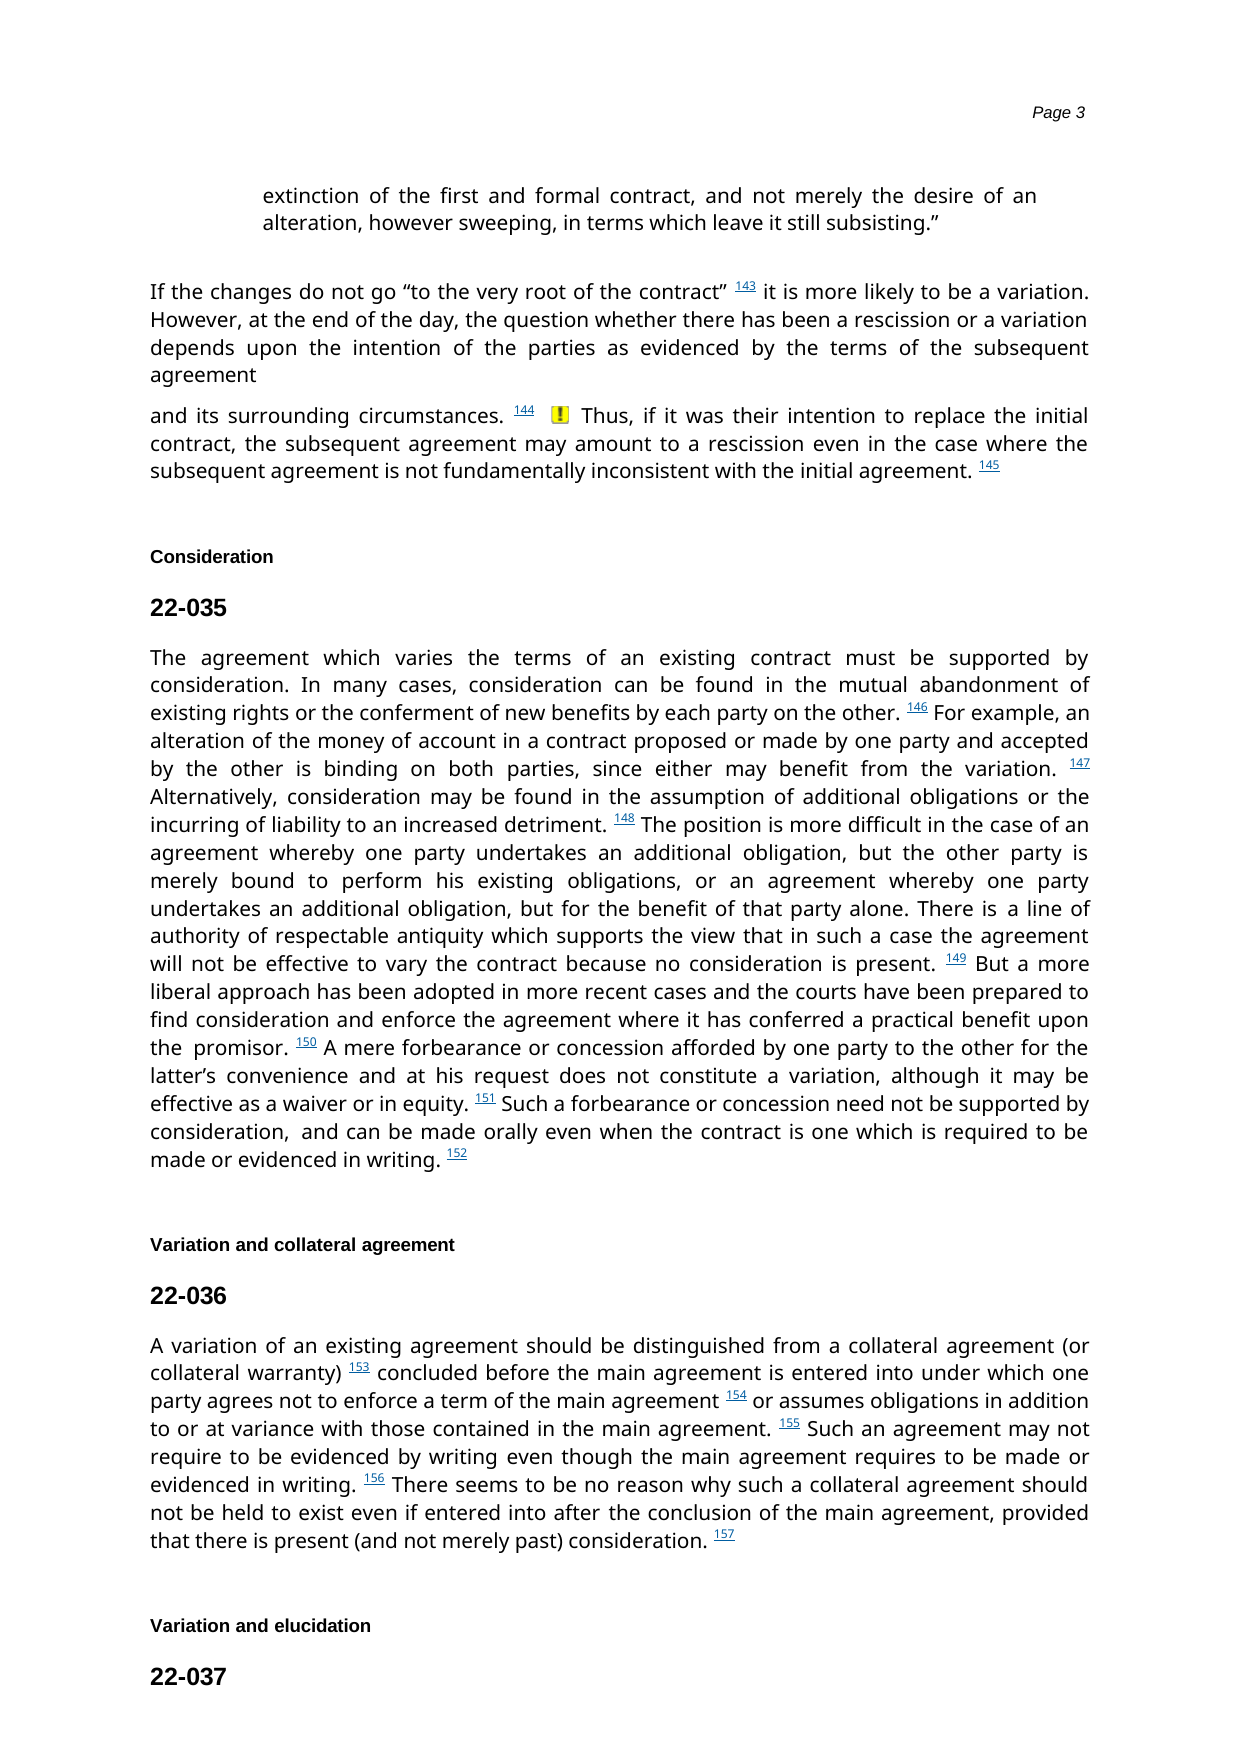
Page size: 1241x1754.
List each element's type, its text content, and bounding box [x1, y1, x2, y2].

text If the changes do not go “to the very root of the contract” 143 it is more likely to be a variation. However, at the end of the day, the question whether there has been a rescission or a variation depends upon the intention of the parties as evidenced by the terms of the subsequent agreement [150, 277, 1090, 389]
text extinction of the first and formal contract, and not merely the desire of an alteration, however sweeping, in terms which leave it still subsisting.” [262, 181, 1093, 237]
text Consideration [150, 546, 1093, 567]
text Variation and collateral agreement [150, 1234, 1093, 1255]
subtitle 22-037 [150, 1662, 1093, 1691]
subtitle 22-035 [150, 593, 1093, 622]
text A variation of an existing agreement should be distinguished from a collateral agreement (or collateral warranty) 153 concluded before the main agreement is entered into under which one party agrees not to enforce a term of the main agreement 154 or assumes obligations in addition to or at variance with those contained in the main agreement. 155 Such an agreement may not require to be evidenced by writing even though the main agreement requires to be made or evidenced in writing. 156 There seems to be no reason why such a collateral agreement should not be held to exist even if entered into after the conclusion of the main agreement, provided that there is present (and not merely past) consideration. 157 [150, 1331, 1090, 1554]
text Variation and elucidation [150, 1615, 1093, 1636]
subtitle 22-036 [150, 1281, 1093, 1310]
text The agreement which varies the terms of an existing contract must be supported by consideration. In many cases, consideration can be found in the mutual abandonment of existing rights or the conferment of new benefits by each party on the other. 146 For example, an alteration of the money of account in a contract proposed or made by one party and accepted by the other is binding on both parties, since either may benefit from the variation. 147 Alternatively, consideration may be found in the assumption of additional obligations or the incurring of liability to an increased detriment. 148 The position is more difficult in the case of an agreement whereby one party undertakes an additional obligation, but the other party is merely bound to perform his existing obligations, or an agreement whereby one party undertakes an additional obligation, but for the benefit of that party alone. There is a line of authority of respectable antiquity which supports the view that in such a case the agreement will not be effective to vary the contract because no consideration is present. 149 But a more liberal approach has been adopted in more recent cases and the courts have been prepared to find consideration and enforce the agreement where it has conferred a practical benefit upon the promisor. 150 A mere forbearance or concession afforded by one party to the other for the latter’s convenience and at his request does not constitute a variation, although it may be effective as a waiver or in equity. 151 Such a forbearance or concession need not be supported by consideration, and can be made orally even when the contract is one which is required to be made or evidenced in writing. 152 [150, 643, 1090, 1173]
text and its surrounding circumstances. 144 Thus, if it was their intention to replace the initial contract, the subsequent agreement may amount to a rescission even in the case where the subsequent agreement is not fundamentally inconsistent with the initial agreement. 145 [150, 401, 1090, 485]
picture [551, 406, 569, 424]
